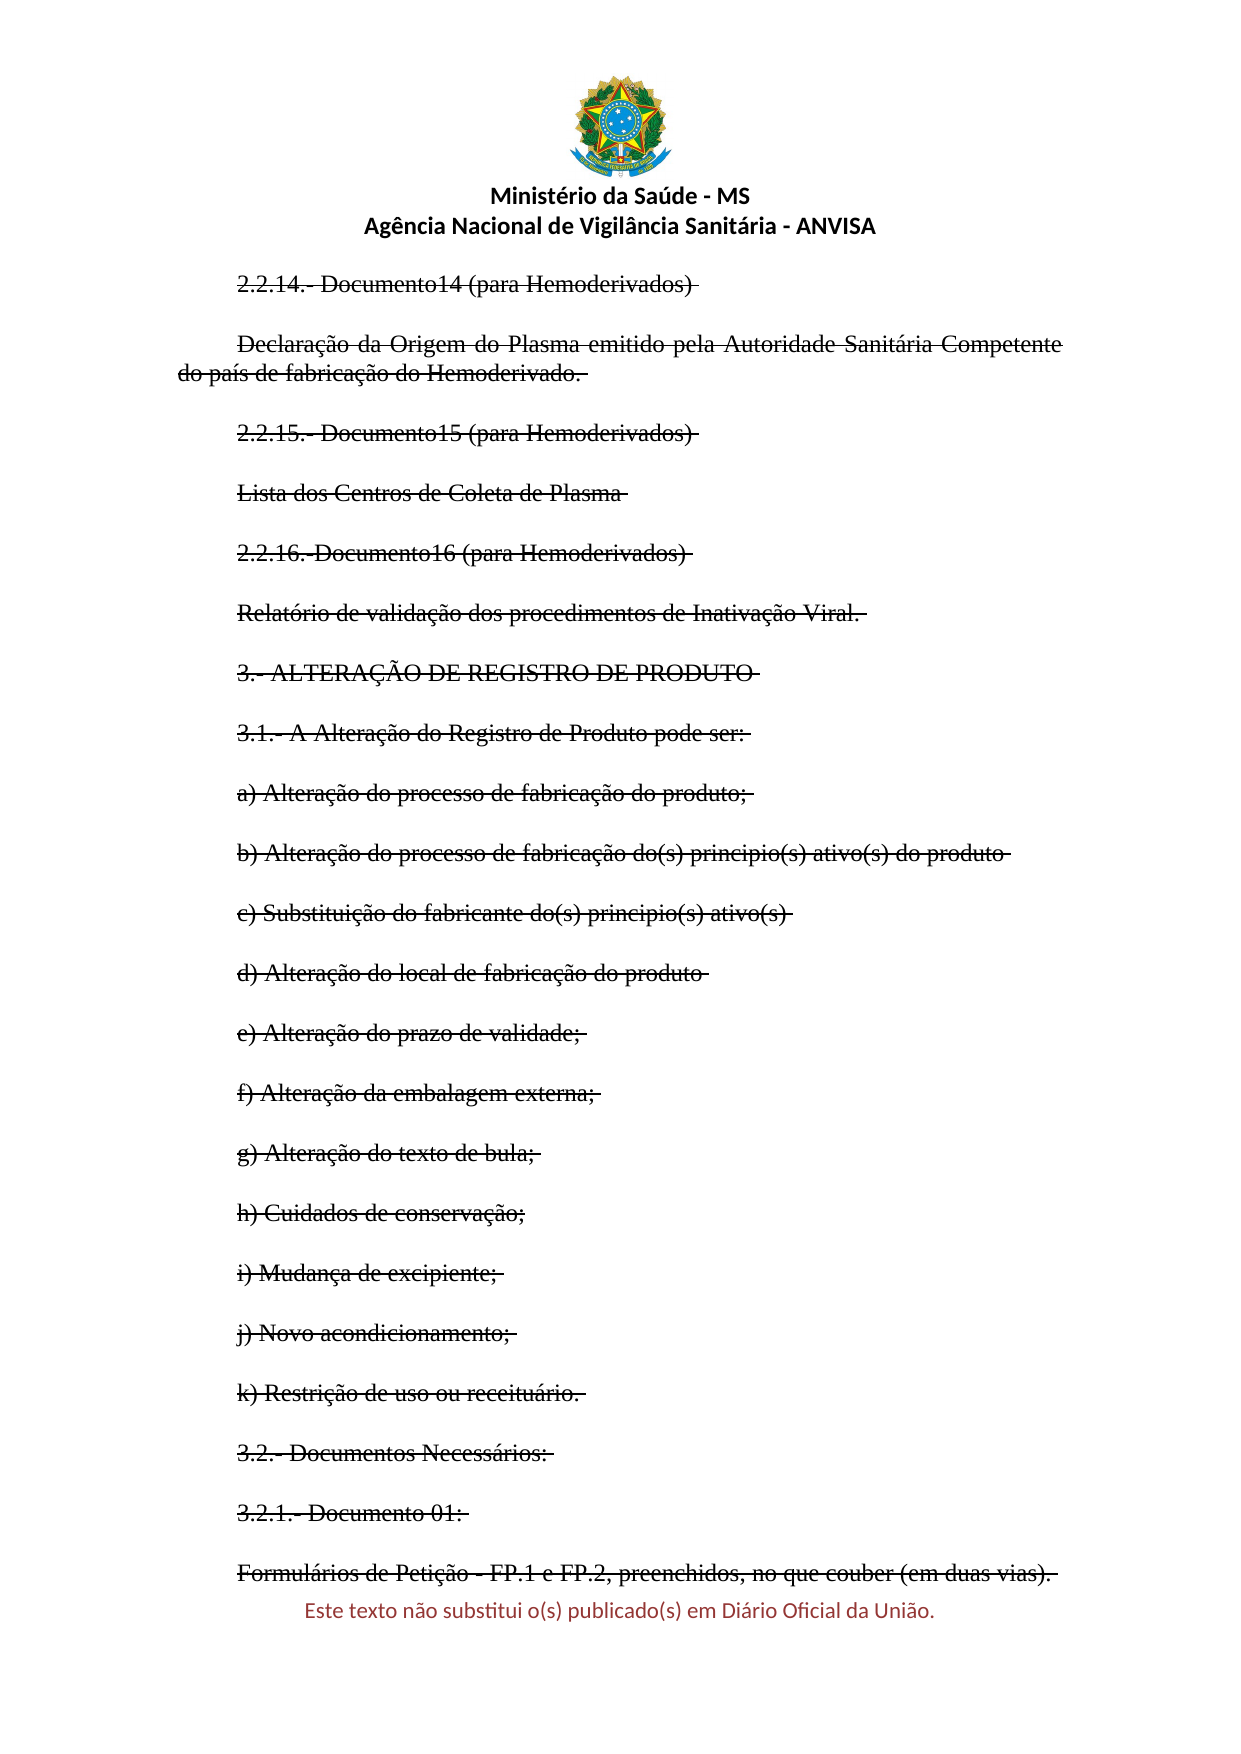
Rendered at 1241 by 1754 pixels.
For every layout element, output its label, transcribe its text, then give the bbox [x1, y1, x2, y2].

text Declaração da Origem do Plasma emitido pela Autoridade Sanitária Competente do país de fabricação do Hemoderivado. [177, 329, 1063, 387]
text g) Alteração do texto de bula; [177, 1138, 1063, 1167]
text 2.2.15.- Documento15 (para Hemoderivados) [177, 418, 1063, 447]
text Lista dos Centros de Coleta de Plasma [177, 478, 1063, 507]
text 3.2.- Documentos Necessários: [177, 1438, 1063, 1467]
text 3.- ALTERAÇÃO DE REGISTRO DE PRODUTO [177, 658, 1063, 687]
text b) Alteração do processo de fabricação do(s) principio(s) ativo(s) do produto [177, 838, 1063, 867]
picture [566, 73, 674, 180]
text c) Substituição do fabricante do(s) principio(s) ativo(s) [177, 898, 1063, 927]
text k) Restrição de uso ou receituário. [177, 1378, 1063, 1407]
text 3.1.- A Alteração do Registro de Produto pode ser: [177, 718, 1063, 747]
text Relatório de validação dos procedimentos de Inativação Viral. [177, 598, 1063, 627]
text Formulários de Petição - FP.1 e FP.2, preenchidos, no que couber (em duas vias). [177, 1558, 1063, 1587]
text 2.2.14.- Documento14 (para Hemoderivados) [177, 269, 1063, 298]
text i) Mudança de excipiente; [177, 1258, 1063, 1287]
text a) Alteração do processo de fabricação do produto; [177, 778, 1063, 807]
text h) Cuidados de conservação; [177, 1198, 1063, 1227]
text f) Alteração da embalagem externa; [177, 1078, 1063, 1107]
text 2.2.16.-Documento16 (para Hemoderivados) [177, 538, 1063, 567]
text j) Novo acondicionamento; [177, 1318, 1063, 1347]
text 3.2.1.- Documento 01: [177, 1498, 1063, 1527]
text e) Alteração do prazo de validade; [177, 1018, 1063, 1047]
text d) Alteração do local de fabricação do produto [177, 958, 1063, 987]
